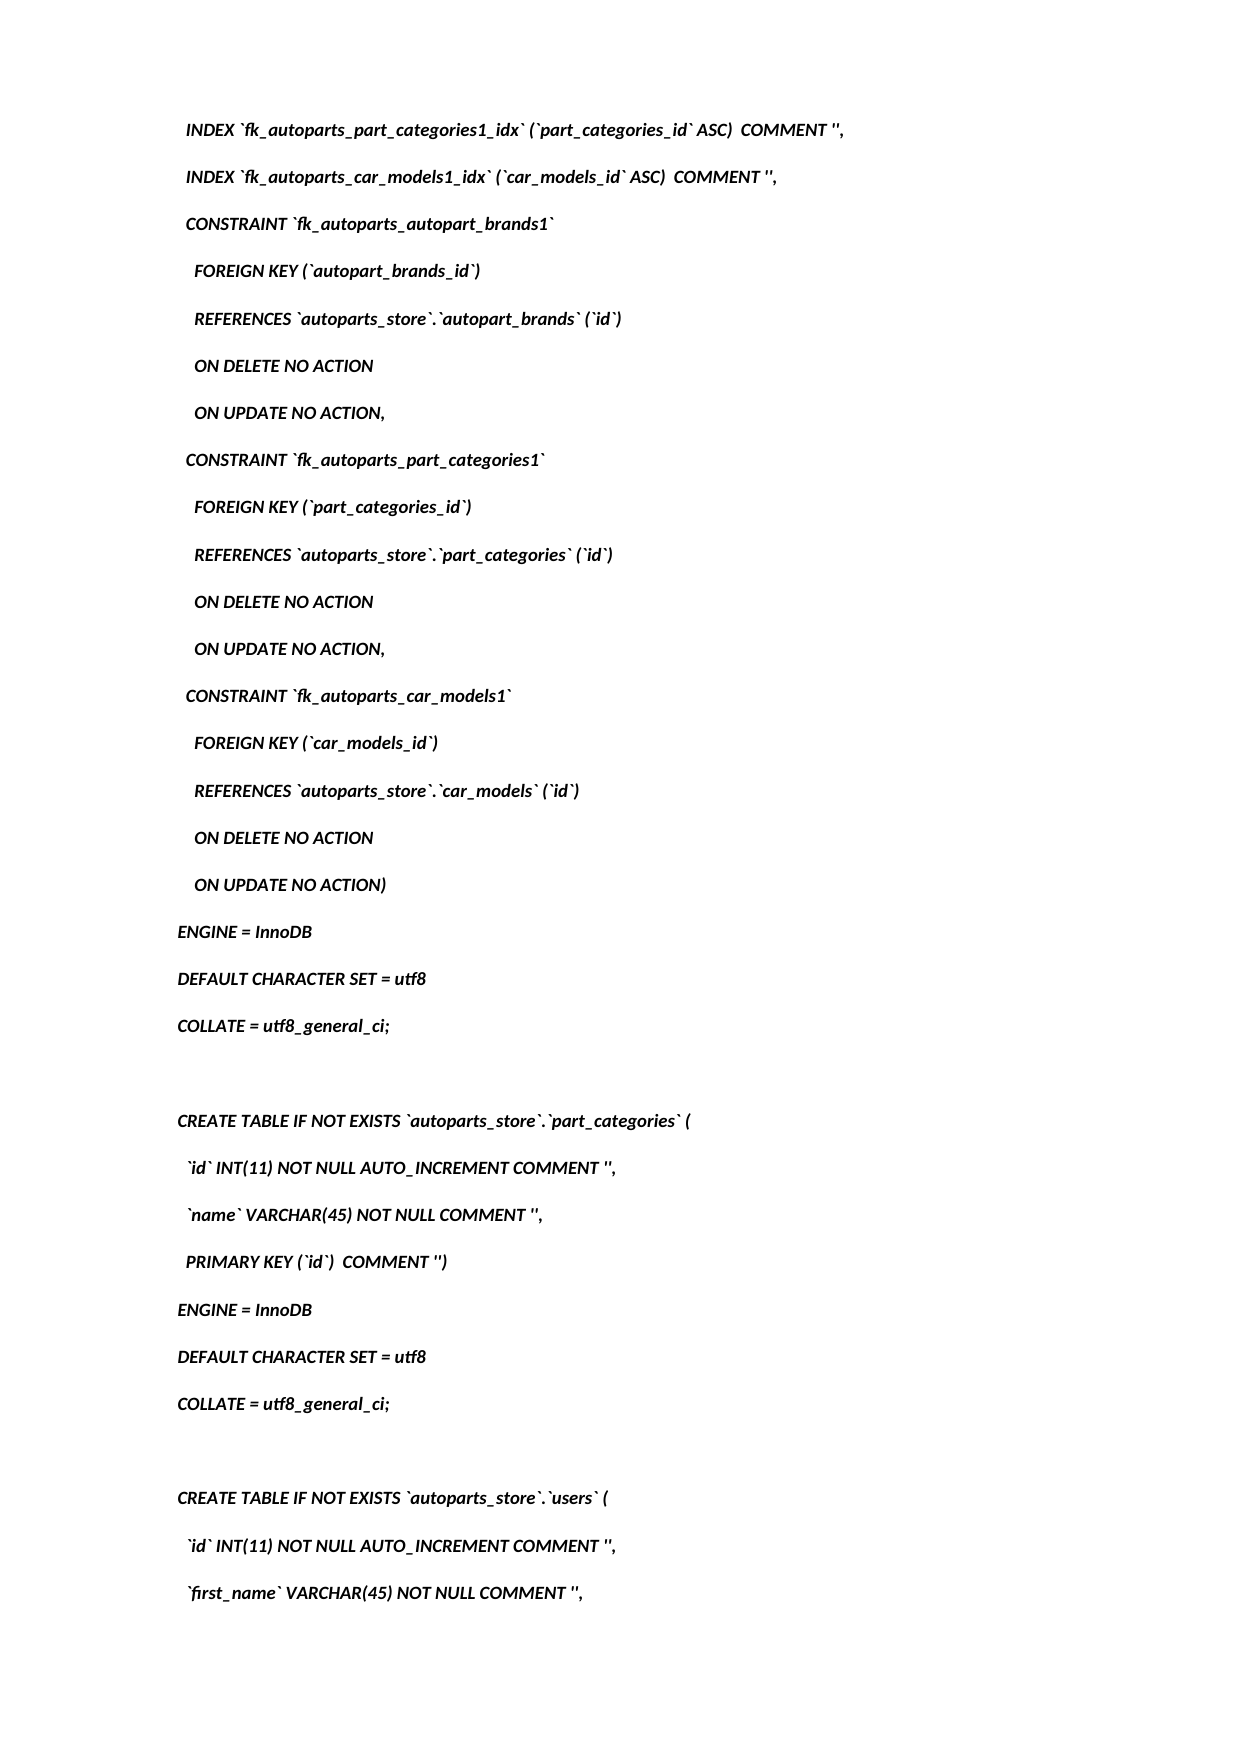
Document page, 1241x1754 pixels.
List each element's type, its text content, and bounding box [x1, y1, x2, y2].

text FOREIGN KEY (`part_categories_id`) [177, 496, 1152, 518]
text COLLATE = utf8_general_ci; [177, 1392, 1152, 1415]
text ON DELETE NO ACTION [177, 354, 1152, 377]
text REFERENCES `autoparts_store`.`part_categories` (`id`) [177, 543, 1152, 566]
text `first_name` VARCHAR(45) NOT NULL COMMENT '', [177, 1581, 1152, 1604]
text ON UPDATE NO ACTION, [177, 401, 1152, 424]
text ON DELETE NO ACTION [177, 590, 1152, 613]
text CREATE TABLE IF NOT EXISTS `autoparts_store`.`users` ( [177, 1487, 1152, 1509]
text REFERENCES `autoparts_store`.`car_models` (`id`) [177, 779, 1152, 802]
text REFERENCES `autoparts_store`.`autopart_brands` (`id`) [177, 307, 1152, 330]
text CONSTRAINT `fk_autoparts_part_categories1` [177, 448, 1152, 471]
text ON UPDATE NO ACTION) [177, 873, 1152, 896]
text ON UPDATE NO ACTION, [177, 637, 1152, 660]
text DEFAULT CHARACTER SET = utf8 [177, 967, 1152, 990]
text ON DELETE NO ACTION [177, 826, 1152, 849]
text `name` VARCHAR(45) NOT NULL COMMENT '', [177, 1203, 1152, 1226]
text FOREIGN KEY (`autopart_brands_id`) [177, 260, 1152, 283]
text CONSTRAINT `fk_autoparts_car_models1` [177, 684, 1152, 707]
text INDEX `fk_autoparts_part_categories1_idx` (`part_categories_id` ASC) COMMENT '', [177, 118, 1152, 141]
text PRIMARY KEY (`id`) COMMENT '') [177, 1251, 1152, 1273]
text ENGINE = InnoDB [177, 1298, 1152, 1321]
text CREATE TABLE IF NOT EXISTS `autoparts_store`.`part_categories` ( [177, 1109, 1152, 1132]
text CONSTRAINT `fk_autoparts_autopart_brands1` [177, 212, 1152, 235]
text ENGINE = InnoDB [177, 920, 1152, 943]
text COLLATE = utf8_general_ci; [177, 1015, 1152, 1038]
text FOREIGN KEY (`car_models_id`) [177, 732, 1152, 754]
text `id` INT(11) NOT NULL AUTO_INCREMENT COMMENT '', [177, 1156, 1152, 1179]
text DEFAULT CHARACTER SET = utf8 [177, 1345, 1152, 1368]
text `id` INT(11) NOT NULL AUTO_INCREMENT COMMENT '', [177, 1534, 1152, 1557]
text INDEX `fk_autoparts_car_models1_idx` (`car_models_id` ASC) COMMENT '', [177, 165, 1152, 188]
